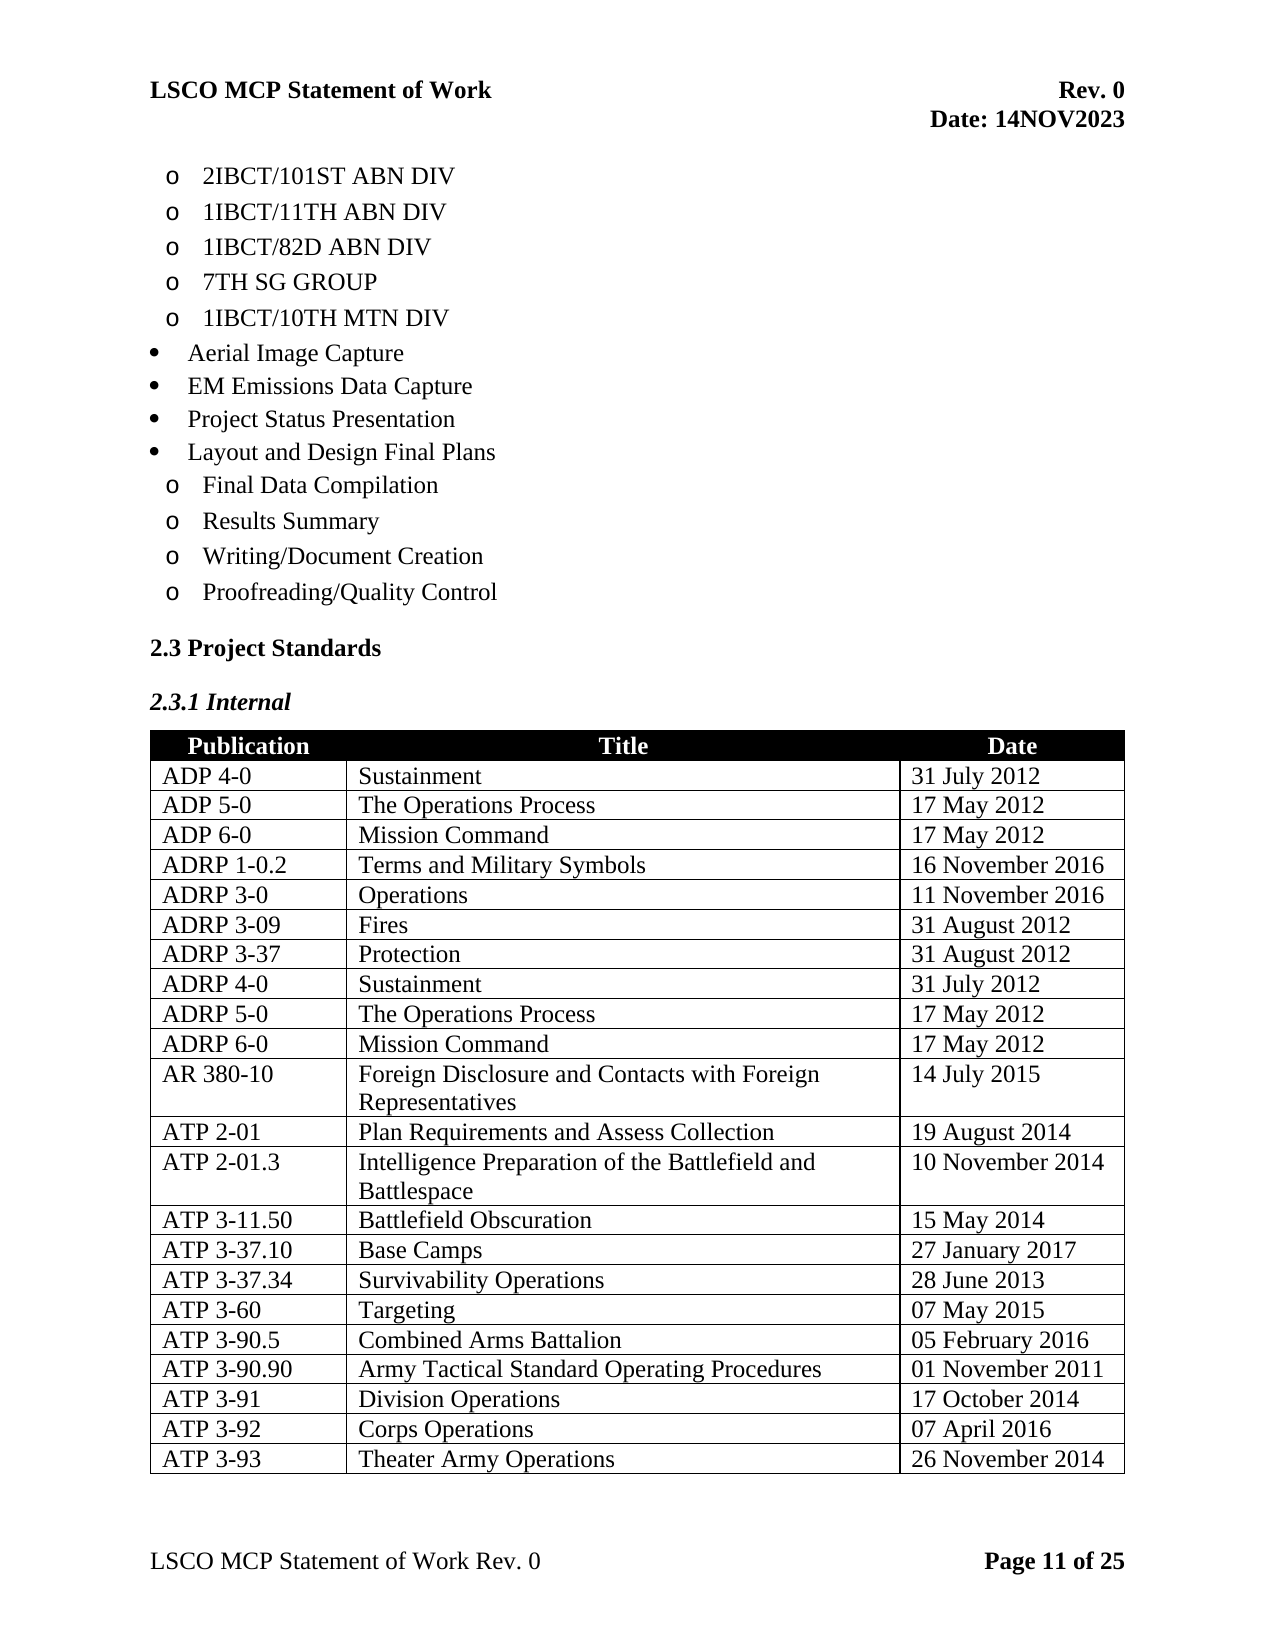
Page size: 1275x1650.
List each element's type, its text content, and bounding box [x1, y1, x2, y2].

table_cell AR 380-10 [151, 1059, 346, 1116]
table_cell Survivability Operations [347, 1265, 899, 1294]
table_cell Foreign Disclosure and Contacts with Foreign Representatives [347, 1059, 899, 1116]
table_cell Base Camps [347, 1235, 899, 1264]
table_cell Targeting [347, 1295, 899, 1324]
table_cell Division Operations [347, 1384, 899, 1413]
table_cell Terms and Military Symbols [347, 850, 899, 879]
list Results Summary [165, 506, 1125, 537]
table_cell Plan Requirements and Assess Collection [347, 1117, 899, 1146]
table_cell 14 July 2015 [901, 1059, 1124, 1116]
table_cell 31 August 2012 [901, 940, 1124, 968]
table_cell Sustainment [347, 761, 899, 789]
table_cell Theater Army Operations [347, 1444, 899, 1473]
subtitle 2.3.1 Internal [150, 687, 1125, 716]
table_cell ADRP 1-0.2 [151, 850, 346, 879]
subtitle 2.3 Project Standards [150, 633, 1125, 662]
table_cell ATP 3-11.50 [151, 1206, 346, 1234]
table_cell ATP 2-01 [151, 1117, 346, 1146]
table_cell 10 November 2014 [901, 1147, 1124, 1204]
table_cell 31 August 2012 [901, 910, 1124, 938]
table_cell ADRP 3-0 [151, 880, 346, 909]
table_cell 07 May 2015 [901, 1295, 1124, 1324]
table_cell Corps Operations [347, 1414, 899, 1443]
table_cell 27 January 2017 [901, 1235, 1124, 1264]
table_cell ADP 4-0 [151, 761, 346, 789]
table_cell Combined Arms Battalion [347, 1325, 899, 1353]
list Aerial Image Capture [150, 338, 1125, 367]
table_cell The Operations Process [347, 999, 899, 1028]
table_cell 17 May 2012 [901, 1029, 1124, 1058]
table_cell ADP 6-0 [151, 820, 346, 849]
table_cell ATP 3-90.5 [151, 1325, 346, 1353]
list EM Emissions Data Capture [150, 371, 1125, 400]
list 1IBCT/10TH MTN DIV [165, 303, 1125, 334]
table_header Publication [151, 731, 346, 760]
table_cell ADRP 3-09 [151, 910, 346, 938]
list Project Status Presentation [150, 404, 1125, 433]
table_cell ADRP 5-0 [151, 999, 346, 1028]
table_cell 07 April 2016 [901, 1414, 1124, 1443]
table_cell Operations [347, 880, 899, 909]
table_cell ADRP 3-37 [151, 940, 346, 968]
list Final Data Compilation [165, 470, 1125, 501]
table_cell Mission Command [347, 820, 899, 849]
table_cell Fires [347, 910, 899, 938]
list 1IBCT/82D ABN DIV [165, 232, 1125, 263]
table_cell Intelligence Preparation of the Battlefield and Battlespace [347, 1147, 899, 1204]
list Writing/Document Creation [165, 541, 1125, 572]
table_cell ADP 5-0 [151, 791, 346, 819]
list 1IBCT/11TH ABN DIV [165, 197, 1125, 227]
table_cell ADRP 6-0 [151, 1029, 346, 1058]
table_cell 19 August 2014 [901, 1117, 1124, 1146]
table_cell 17 May 2012 [901, 999, 1124, 1028]
table_cell ATP 3-37.34 [151, 1265, 346, 1294]
table_cell 17 October 2014 [901, 1384, 1124, 1413]
table_cell 01 November 2011 [901, 1355, 1124, 1383]
table_cell 11 November 2016 [901, 880, 1124, 909]
list Layout and Design Final Plans [150, 437, 1125, 466]
table_cell ATP 3-91 [151, 1384, 346, 1413]
table_cell ATP 2-01.3 [151, 1147, 346, 1204]
table_cell 16 November 2016 [901, 850, 1124, 879]
table_cell 28 June 2013 [901, 1265, 1124, 1294]
table_header Title [347, 731, 899, 760]
table_cell ATP 3-37.10 [151, 1235, 346, 1264]
table_cell Protection [347, 940, 899, 968]
table_cell Battlefield Obscuration [347, 1206, 899, 1234]
table_cell 17 May 2012 [901, 820, 1124, 849]
table_cell 31 July 2012 [901, 969, 1124, 998]
table_cell 31 July 2012 [901, 761, 1124, 789]
table_cell 05 February 2016 [901, 1325, 1124, 1353]
table_cell Mission Command [347, 1029, 899, 1058]
list 7TH SG GROUP [165, 267, 1125, 298]
table_cell ATP 3-93 [151, 1444, 346, 1473]
table_cell The Operations Process [347, 791, 899, 819]
table_cell ADRP 4-0 [151, 969, 346, 998]
table_cell ATP 3-60 [151, 1295, 346, 1324]
table_cell ATP 3-92 [151, 1414, 346, 1443]
table_cell Army Tactical Standard Operating Procedures [347, 1355, 899, 1383]
table_cell ATP 3-90.90 [151, 1355, 346, 1383]
table_cell Sustainment [347, 969, 899, 998]
table_cell 26 November 2014 [901, 1444, 1124, 1473]
table_header Date [901, 731, 1124, 760]
table_cell 17 May 2012 [901, 791, 1124, 819]
list 2IBCT/101ST ABN DIV [165, 161, 1125, 192]
table_cell 15 May 2014 [901, 1206, 1124, 1234]
list Proofreading/Quality Control [165, 577, 1125, 607]
